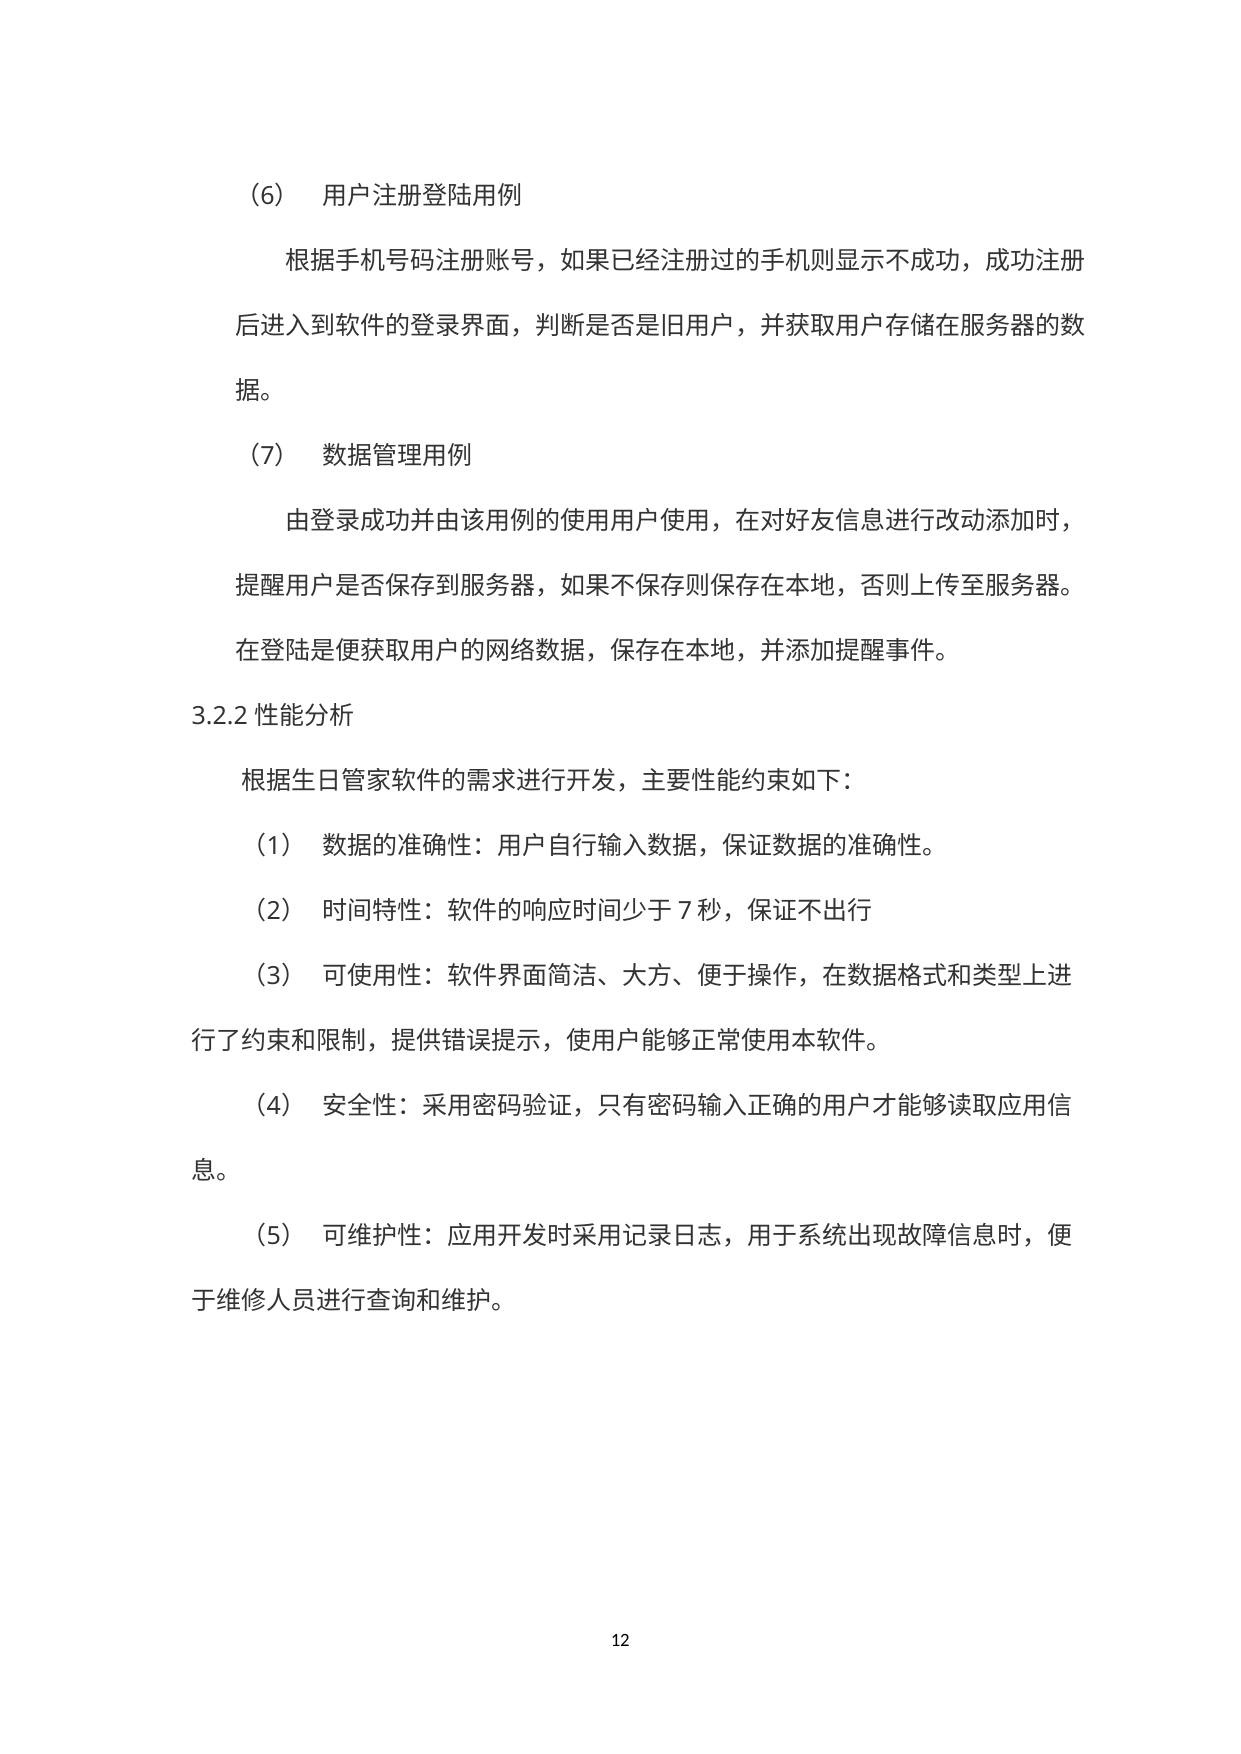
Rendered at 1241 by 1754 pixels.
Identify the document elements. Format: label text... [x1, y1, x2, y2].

list 由登录成功并由该用例的使用用户使用，在对好友信息进行改动添加时，提醒用户是否保存到服务器，如果不保存则保存在本地，否则上传至服务器。在登陆是便获取用户的网络数据，保存在本地，并添加提醒事件。 [235, 486, 1092, 681]
list 可维护性：应用开发时采用记录日志，用于系统出现故障信息时，便于维修人员进行查询和维护。 [191, 1201, 1092, 1331]
text 3.2.2 性能分析 [191, 681, 1092, 746]
list 根据手机号码注册账号，如果已经注册过的手机则显示不成功，成功注册后进入到软件的登录界面，判断是否是旧用户，并获取用户存储在服务器的数据。 [235, 226, 1092, 421]
list 安全性：采用密码验证，只有密码输入正确的用户才能够读取应用信息。 [191, 1071, 1092, 1201]
list 用户注册登陆用例 [235, 161, 1092, 226]
list 时间特性：软件的响应时间少于7秒，保证不出行 [191, 876, 1092, 941]
list 数据管理用例 [235, 421, 1092, 486]
list 可使用性：软件界面简洁、大方、便于操作，在数据格式和类型上进行了约束和限制，提供错误提示，使用户能够正常使用本软件。 [191, 941, 1092, 1071]
text 根据生日管家软件的需求进行开发，主要性能约束如下： [191, 746, 1092, 811]
list 数据的准确性：用户自行输入数据，保证数据的准确性。 [191, 811, 1092, 876]
